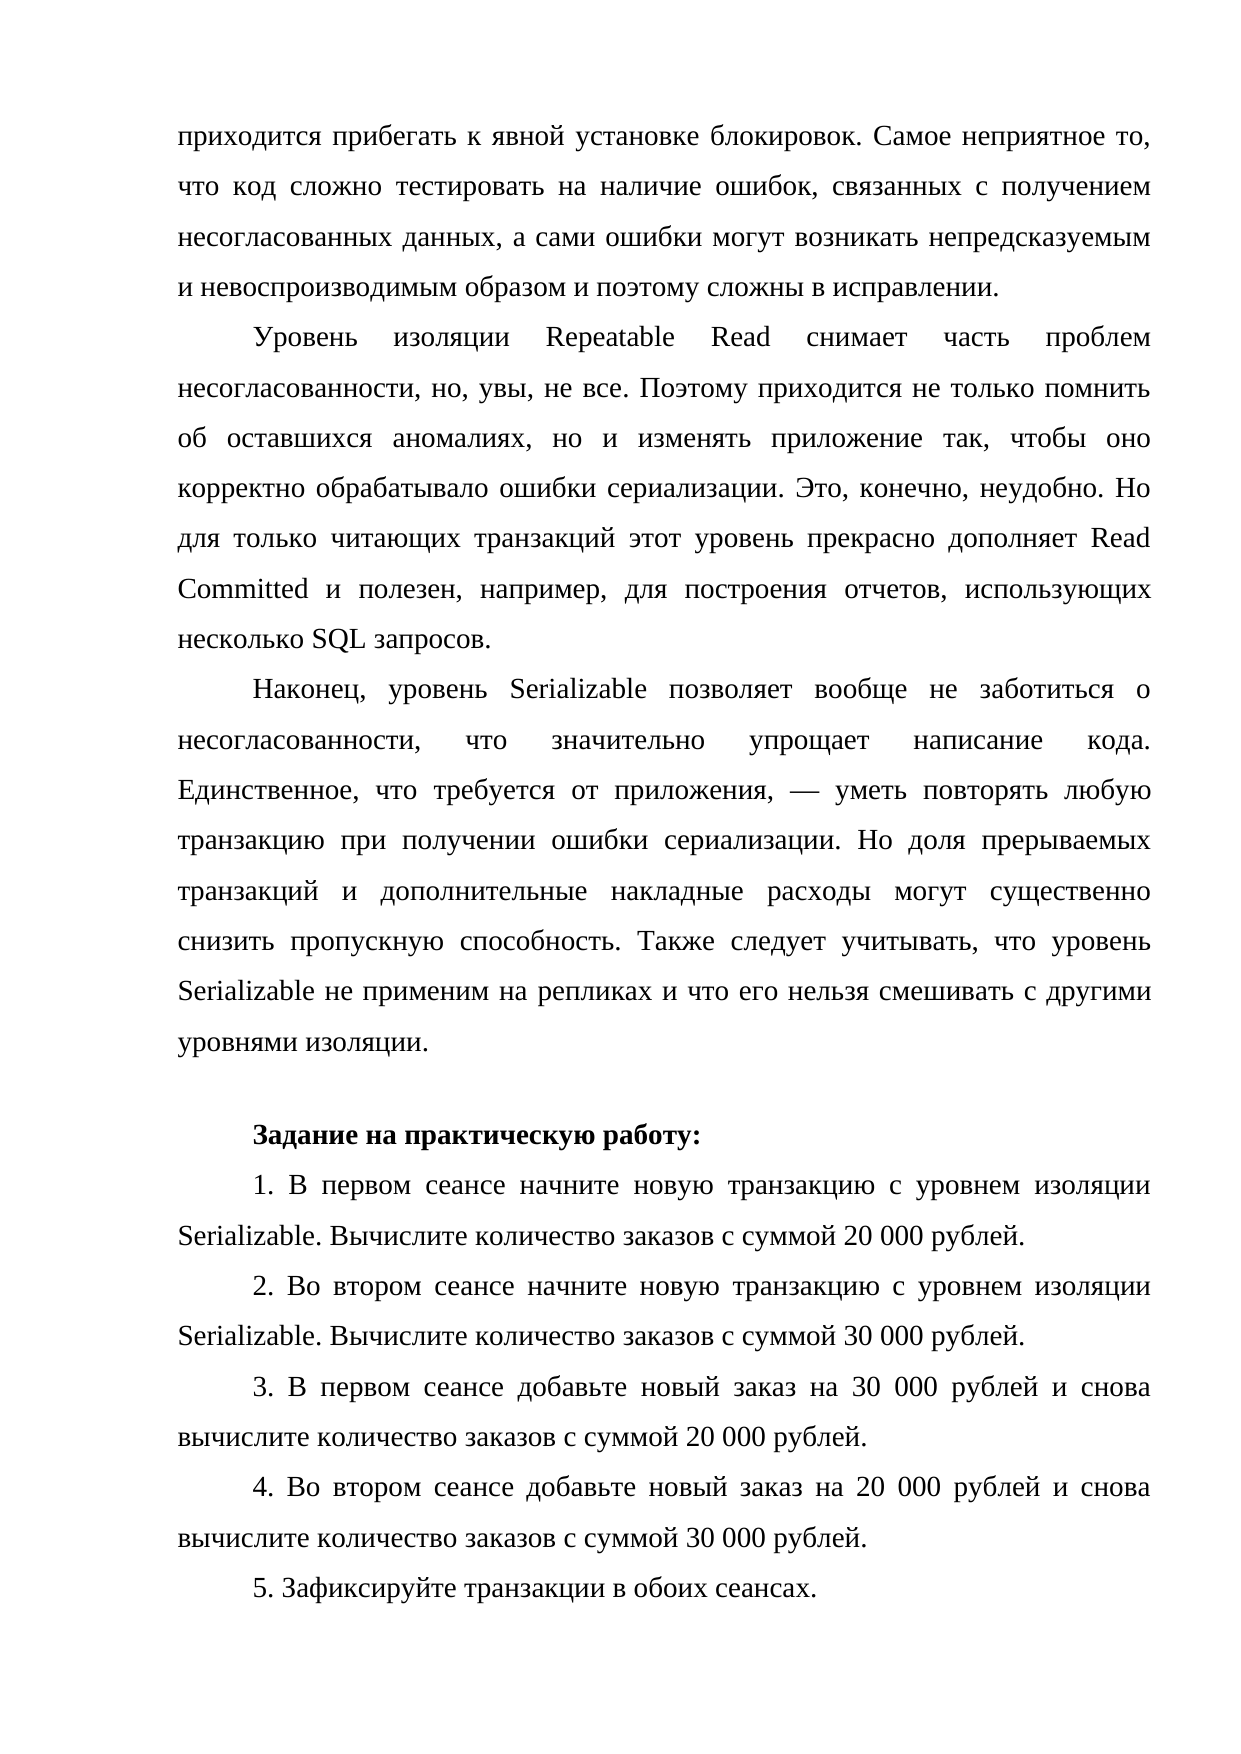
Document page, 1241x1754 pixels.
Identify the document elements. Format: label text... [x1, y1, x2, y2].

text 3. В первом сеансе добавьте новый заказ на 30 000 рублей и снова вычислите количество заказов с суммой 20 000 рублей. [177, 1369, 1152, 1453]
subtitle Задание на практическую работу: [177, 1117, 1152, 1151]
text Наконец, уровень Serializable позволяет вообще не заботиться о несогласованности, что значительно упрощает написание кода. Единственное, что требуется от приложения, — уметь повторять любую транзакцию при получении ошибки сериализации. Но доля прерываемых транзакций и дополнительные накладные расходы могут существенно снизить пропускную способность. Также следует учитывать, что уровень Serializable не применим на репликах и что его нельзя смешивать с другими уровнями изоляции. [177, 672, 1152, 1057]
text 2. Во втором сеансе начните новую транзакцию с уровнем изоляции Serializable. Вычислите количество заказов с суммой 30 000 рублей. [177, 1268, 1152, 1352]
text 1. В первом сеансе начните новую транзакцию с уровнем изоляции Serializable. Вычислите количество заказов с суммой 20 000 рублей. [177, 1167, 1152, 1251]
text Уровень изоляции Repeatable Read снимает часть проблем несогласованности, но, увы, не все. Поэтому приходится не только помнить об оставшихся аномалиях, но и изменять приложение так, чтобы оно корректно обрабатывало ошибки сериализации. Это, конечно, неудобно. Но для только читающих транзакций этот уровень прекрасно дополняет Read Committed и полезен, например, для построения отчетов, использующих несколько SQL запросов. [177, 319, 1152, 655]
text 4. Во втором сеансе добавьте новый заказ на 20 000 рублей и снова вычислите количество заказов с суммой 30 000 рублей. [177, 1469, 1152, 1553]
text 5. Зафиксируйте транзакции в обоих сеансах. [177, 1570, 1152, 1603]
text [177, 118, 1152, 303]
